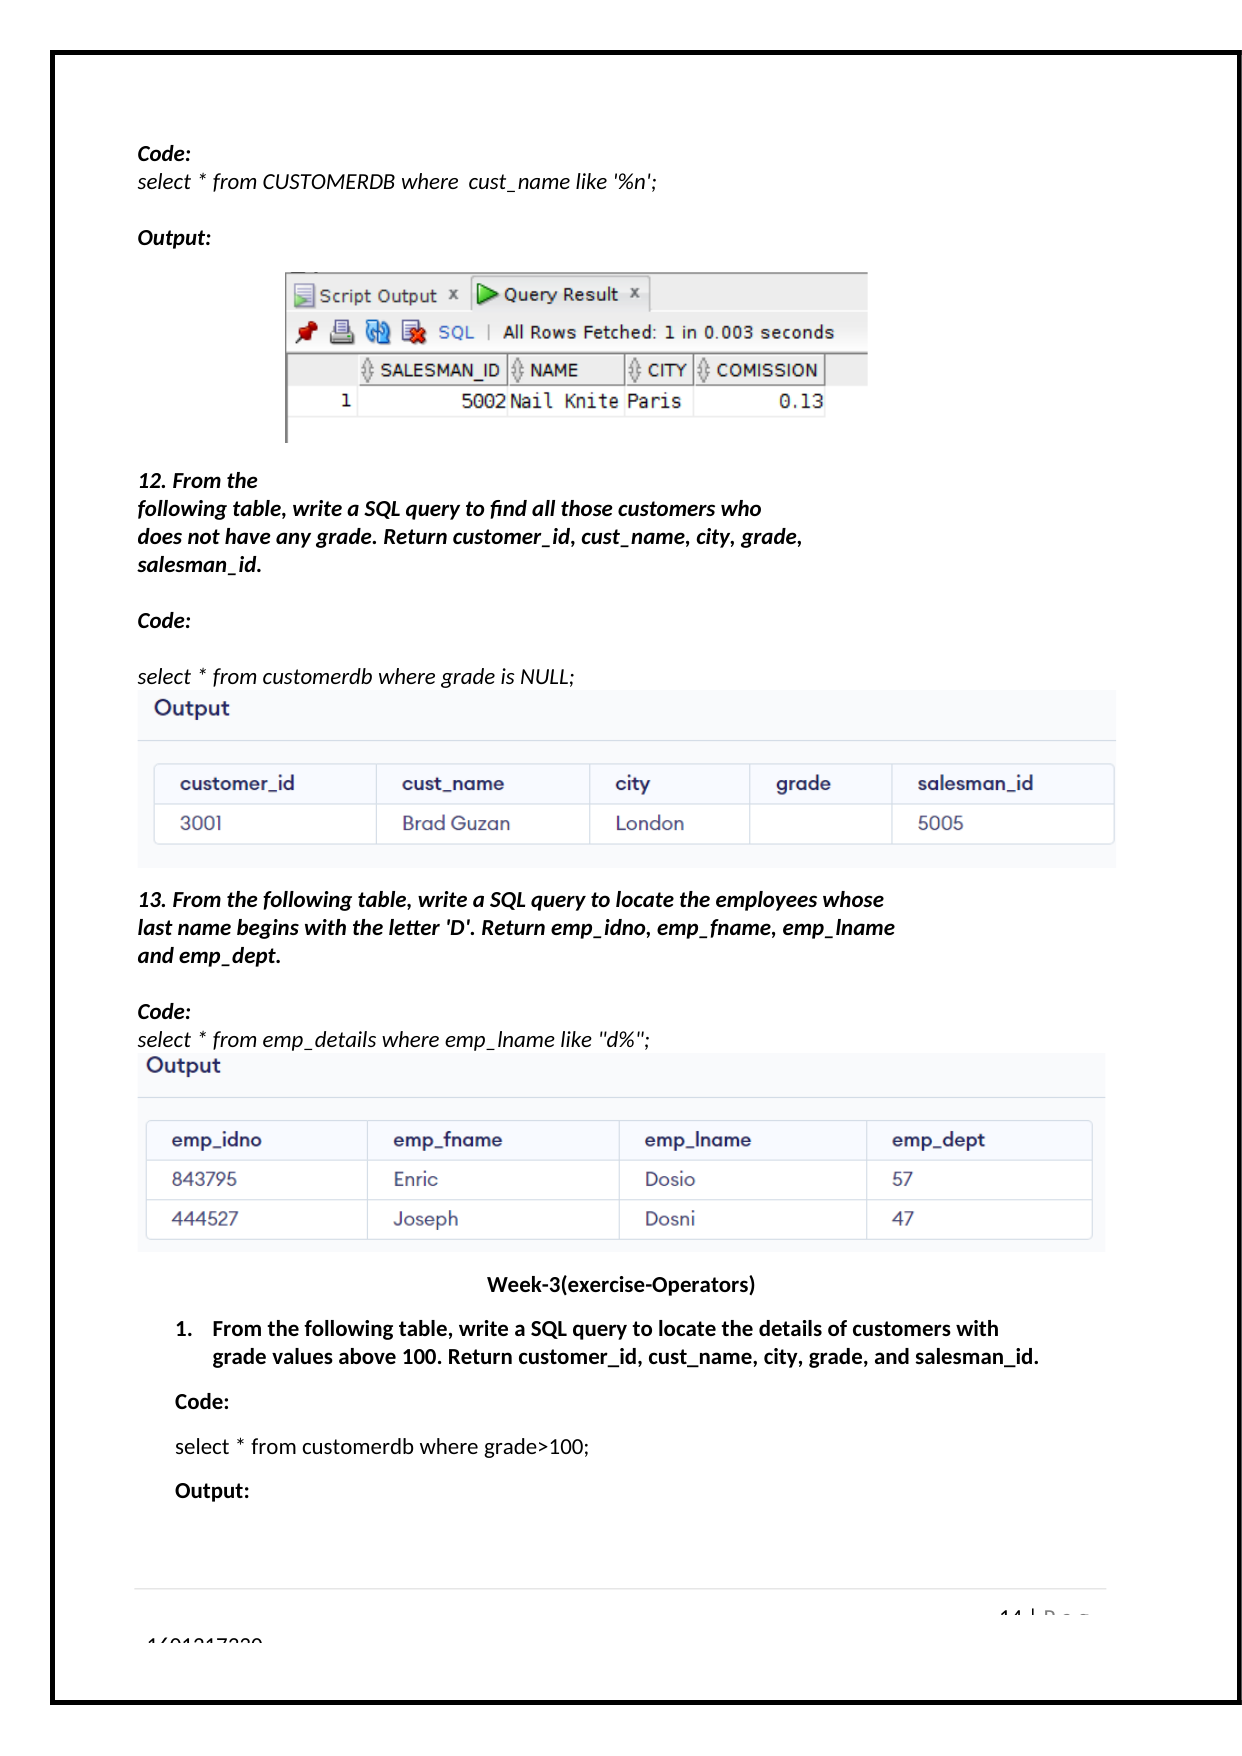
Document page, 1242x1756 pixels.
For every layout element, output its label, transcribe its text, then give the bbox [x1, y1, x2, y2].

text Code: [137, 997, 1237, 1025]
picture [285, 272, 868, 443]
text following table, write a SQL query to find all those customers who does not have any grade. Return customer_id, cust_name, city, grade, salesman_id. [137, 494, 805, 578]
text select * from customerdb where grade>100; [175, 1432, 1237, 1460]
list From the [137, 466, 1237, 494]
list From the following table, write a SQL query to locate the employees whose last name begins with the letter 'D'. Return emp_idno, emp_fname, emp_lname and emp_dept. [137, 885, 895, 969]
subtitle Week-3(exercise-Operators) [484, 1270, 758, 1298]
picture [137, 1053, 1106, 1252]
text select * from customerdb where grade is NULL; [137, 662, 1237, 690]
text Code: [137, 607, 1237, 635]
text select * from CUSTOMERDB where cust_name like '%n'; [137, 167, 1237, 195]
subtitle Output: [175, 1477, 1237, 1505]
text Code: [137, 139, 1237, 167]
subtitle Code: [175, 1387, 1237, 1415]
list From the following table, write a SQL query to locate the details of customers with grade values above 100. Return customer_id, cust_name, city, grade, and salesman_id. [175, 1314, 1056, 1371]
picture [137, 690, 1117, 868]
text Output: [137, 223, 1237, 252]
text select * from emp_details where emp_lname like "d%"; [137, 1025, 1237, 1053]
